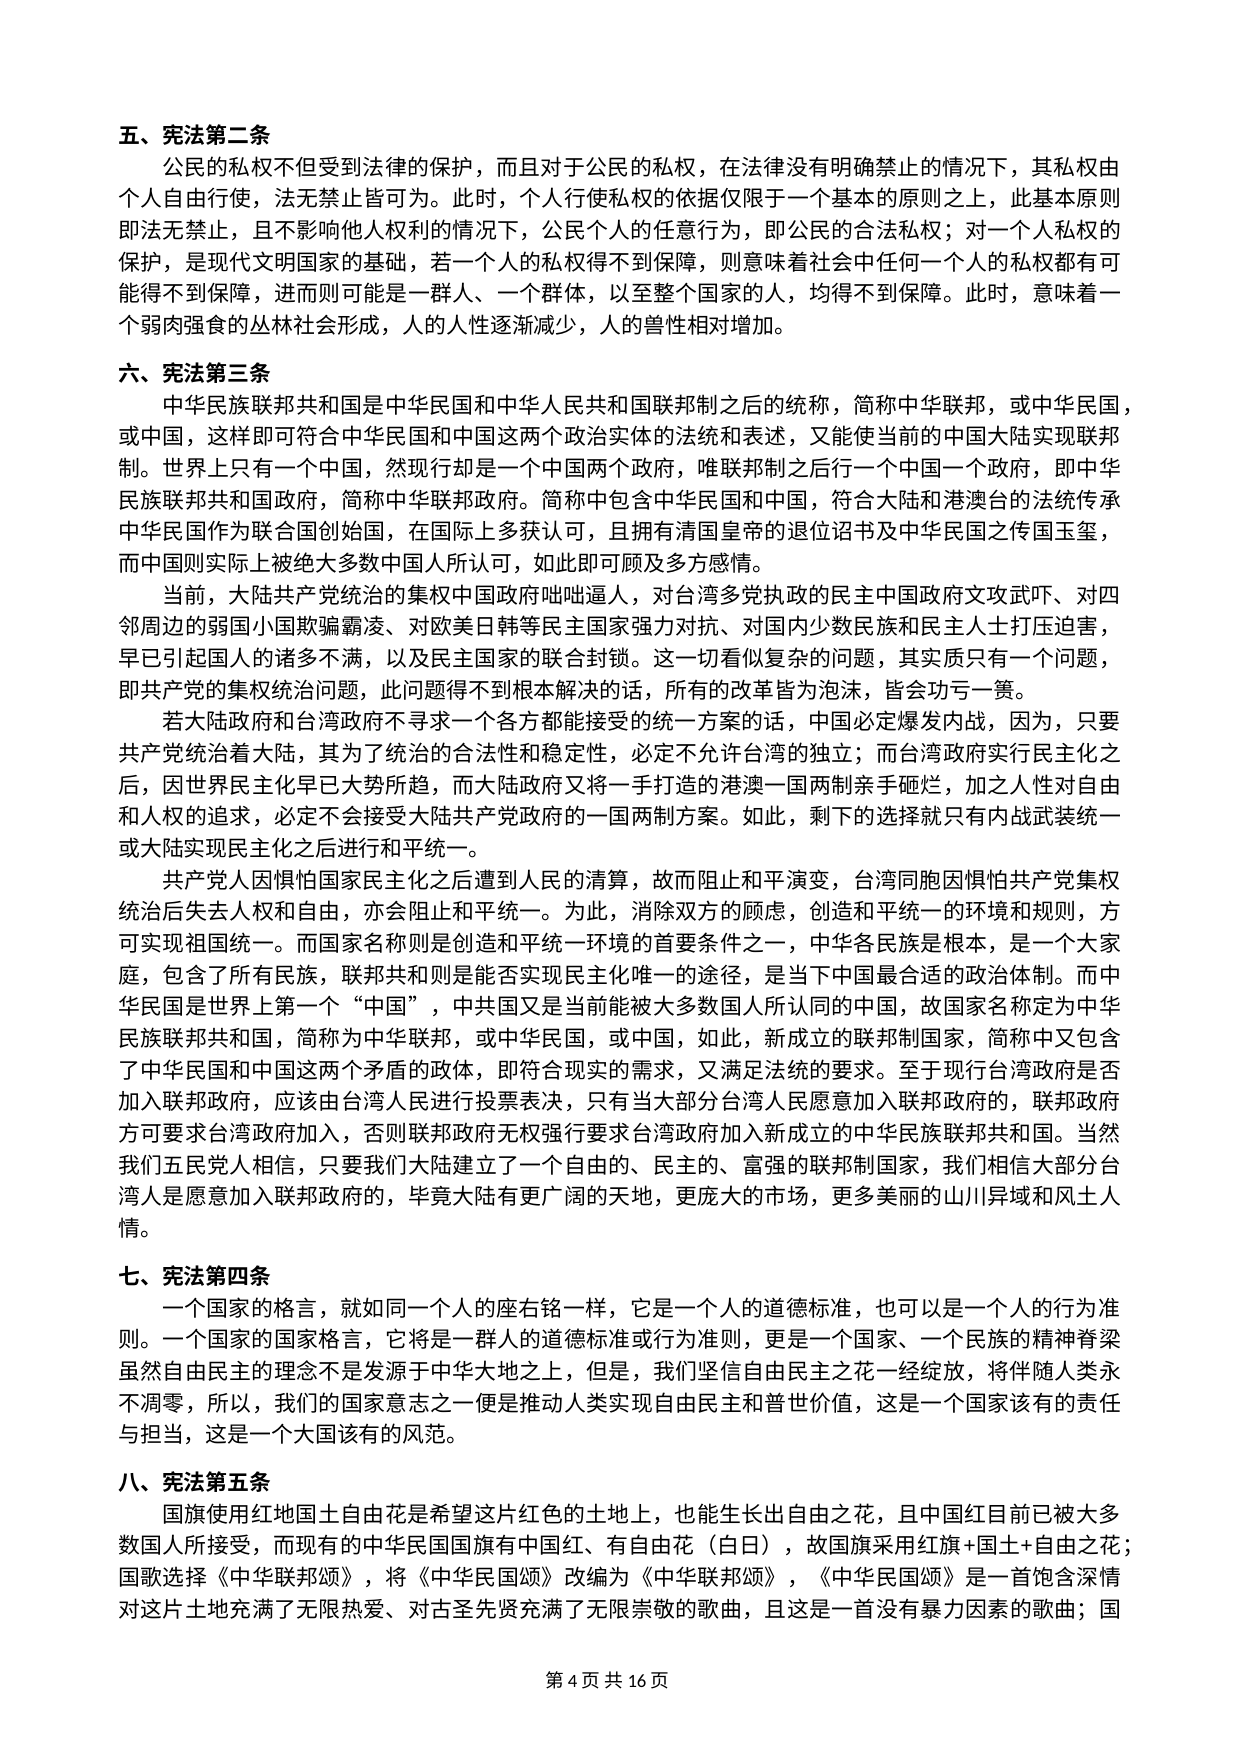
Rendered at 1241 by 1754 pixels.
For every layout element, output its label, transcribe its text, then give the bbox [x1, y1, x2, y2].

text 共产党人因惧怕国家民主化之后遭到人民的清算，故而阻止和平演变，台湾同胞因惧怕共产党集权统治后失去人权和自由，亦会阻止和平统一。为此，消除双方的顾虑，创造和平统一的环境和规则，方可实现祖国统一。而国家名称则是创造和平统一环境的首要条件之一，中华各民族是根本，是一个大家庭，包含了所有民族，联邦共和则是能否实现民主化唯一的途径，是当下中国最合适的政治体制。而中华民国是世界上第一个“中国”，中共国又是当前能被大多数国人所认同的中国，故国家名称定为中华民族联邦共和国，简称为中华联邦，或中华民国，或中国，如此，新成立的联邦制国家，简称中又包含了中华民国和中国这两个矛盾的政体，即符合现实的需求，又满足法统的要求。至于现行台湾政府是否加入联邦政府，应该由台湾人民进行投票表决，只有当大部分台湾人民愿意加入联邦政府的，联邦政府方可要求台湾政府加入，否则联邦政府无权强行要求台湾政府加入新成立的中华民族联邦共和国。当然，我们五民党人相信，只要我们大陆建立了一个自由的、民主的、富强的联邦制国家，我们相信大部分台湾人是愿意加入联邦政府的，毕竟大陆有更广阔的天地，更庞大的市场，更多美丽的山川异域和风土人情。 [118, 863, 1122, 1243]
text 一个国家的格言，就如同一个人的座右铭一样，它是一个人的道德标准，也可以是一个人的行为准则。一个国家的国家格言，它将是一群人的道德标准或行为准则，更是一个国家、一个民族的精神脊梁。虽然自由民主的理念不是发源于中华大地之上，但是，我们坚信自由民主之花一经绽放，将伴随人类永不凋零，所以，我们的国家意志之一便是推动人类实现自由民主和普世价值，这是一个国家该有的责任与担当，这是一个大国该有的风范。 [118, 1291, 1122, 1449]
list 宪法第五条 [118, 1465, 1122, 1497]
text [118, 1497, 1122, 1624]
text 公民的私权不但受到法律的保护，而且对于公民的私权，在法律没有明确禁止的情况下，其私权由个人自由行使，法无禁止皆可为。此时，个人行使私权的依据仅限于一个基本的原则之上，此基本原则即法无禁止，且不影响他人权利的情况下，公民个人的任意行为，即公民的合法私权；对一个人私权的保护，是现代文明国家的基础，若一个人的私权得不到保障，则意味着社会中任何一个人的私权都有可能得不到保障，进而则可能是一群人、一个群体，以至整个国家的人，均得不到保障。此时，意味着一个弱肉强食的丛林社会形成，人的人性逐渐减少，人的兽性相对增加。 [118, 150, 1122, 340]
text 中华民族联邦共和国是中华民国和中华人民共和国联邦制之后的统称，简称中华联邦，或中华民国，或中国，这样即可符合中华民国和中国这两个政治实体的法统和表述，又能使当前的中国大陆实现联邦制。世界上只有一个中国，然现行却是一个中国两个政府，唯联邦制之后行一个中国一个政府，即中华民族联邦共和国政府，简称中华联邦政府。简称中包含中华民国和中国，符合大陆和港澳台的法统传承，中华民国作为联合国创始国，在国际上多获认可，且拥有清国皇帝的退位诏书及中华民国之传国玉玺，而中国则实际上被绝大多数中国人所认可，如此即可顾及多方感情。 [118, 388, 1122, 578]
list 宪法第四条 [118, 1259, 1122, 1291]
text 当前，大陆共产党统治的集权中国政府咄咄逼人，对台湾多党执政的民主中国政府文攻武吓、对四邻周边的弱国小国欺骗霸凌、对欧美日韩等民主国家强力对抗、对国内少数民族和民主人士打压迫害，早已引起国人的诸多不满，以及民主国家的联合封锁。这一切看似复杂的问题，其实质只有一个问题，即共产党的集权统治问题，此问题得不到根本解决的话，所有的改革皆为泡沫，皆会功亏一篑。 [118, 578, 1122, 704]
list 宪法第二条 [118, 118, 1122, 150]
list 宪法第三条 [118, 356, 1122, 388]
text 若大陆政府和台湾政府不寻求一个各方都能接受的统一方案的话，中国必定爆发内战，因为，只要共产党统治着大陆，其为了统治的合法性和稳定性，必定不允许台湾的独立；而台湾政府实行民主化之后，因世界民主化早已大势所趋，而大陆政府又将一手打造的港澳一国两制亲手砸烂，加之人性对自由和人权的追求，必定不会接受大陆共产党政府的一国两制方案。如此，剩下的选择就只有内战武装统一，或大陆实现民主化之后进行和平统一。 [118, 704, 1122, 863]
